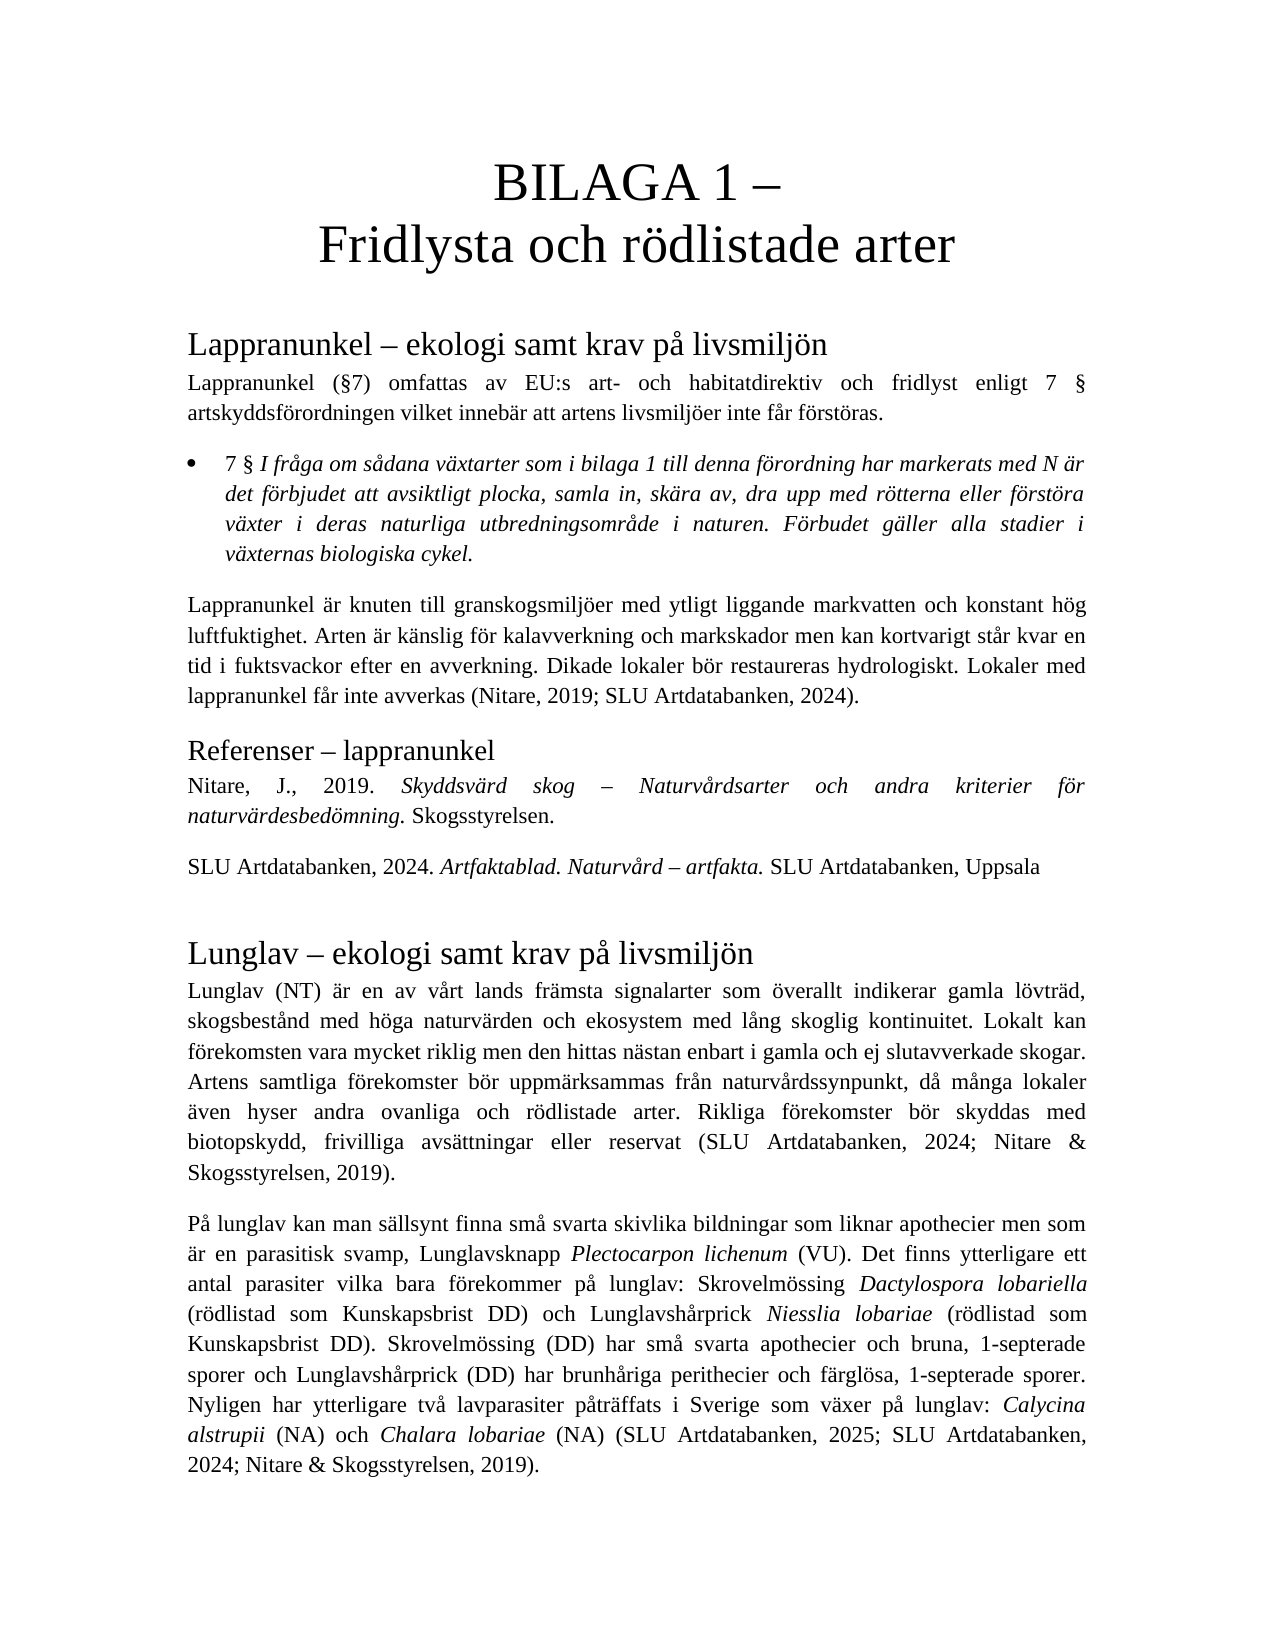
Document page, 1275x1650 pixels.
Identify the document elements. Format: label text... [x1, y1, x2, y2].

text Nitare, J., 2019. Skyddsvärd skog – Naturvårdsarter och andra kriterier för naturvärdesbedömning. Skogsstyrelsen. [187, 772, 1087, 828]
text SLU Artdatabanken, 2024. Artfaktablad. Naturvård – artfakta. SLU Artdatabanken, Uppsala [187, 853, 1087, 879]
list 7 § I fråga om sådana växtarter som i bilaga 1 till denna förordning har markerats med N är det förbjudet att avsiktligt plocka, samla in, skära av, dra upp med rötterna eller förstöra växter i deras naturliga utbredningsområde i naturen. Förbudet gäller alla stadier i växternas biologiska cykel. [187, 450, 1087, 567]
subtitle Lappranunkel – ekologi samt krav på livsmiljön [187, 324, 1087, 363]
text Lappranunkel (§7) omfattas av EU:s art- och habitatdirektiv och fridlyst enligt 7 § artskyddsförordningen vilket innebär att artens livsmiljöer inte får förstöras. [187, 369, 1087, 425]
title BILAGA 1 – Fridlysta och rödlistade arter [187, 150, 1087, 274]
text Lappranunkel är knuten till granskogsmiljöer med ytligt liggande markvatten och konstant hög luftfuktighet. Arten är känslig för kalavverkning och markskador men kan kortvarigt står kvar en tid i fuktsvackor efter en avverkning. Dikade lokaler bör restaureras hydrologiskt. Lokaler med lappranunkel får inte avverkas (Nitare, 2019; SLU Artdatabanken, 2024). [187, 592, 1087, 708]
subtitle Referenser – lappranunkel [187, 733, 1087, 767]
text Lunglav (NT) är en av vårt lands främsta signalarter som överallt indikerar gamla lövträd, skogsbestånd med höga naturvärden och ekosystem med lång skoglig kontinuitet. Lokalt kan förekomsten vara mycket riklig men den hittas nästan enbart i gamla och ej slutavverkade skogar. Artens samtliga förekomster bör uppmärksammas från naturvårdssynpunkt, då många lokaler även hyser andra ovanliga och rödlistade arter. Rikliga förekomster bör skyddas med biotopskydd, frivilliga avsättningar eller reservat (SLU Artdatabanken, 2024; Nitare & Skogsstyrelsen, 2019). [187, 977, 1087, 1185]
text På lunglav kan man sällsynt finna små svarta skivlika bildningar som liknar apothecier men som är en parasitisk svamp, Lunglavsknapp Plectocarpon lichenum (VU). Det finns ytterligare ett antal parasiter vilka bara förekommer på lunglav: Skrovelmössing Dactylospora lobariella (rödlistad som Kunskapsbrist DD) och Lunglavshårprick Niesslia lobariae (rödlistad som Kunskapsbrist DD). Skrovelmössing (DD) har små svarta apothecier och bruna, 1-septerade sporer och Lunglavshårprick (DD) har brunhåriga perithecier och färglösa, 1-septerade sporer. Nyligen har ytterligare två lavparasiter påträffats i Sverige som växer på lunglav: Calycina alstrupii (NA) och Chalara lobariae (NA) (SLU Artdatabanken, 2025; SLU Artdatabanken, 2024; Nitare & Skogsstyrelsen, 2019). [187, 1209, 1087, 1478]
subtitle Lunglav – ekologi samt krav på livsmiljön [187, 933, 1087, 972]
